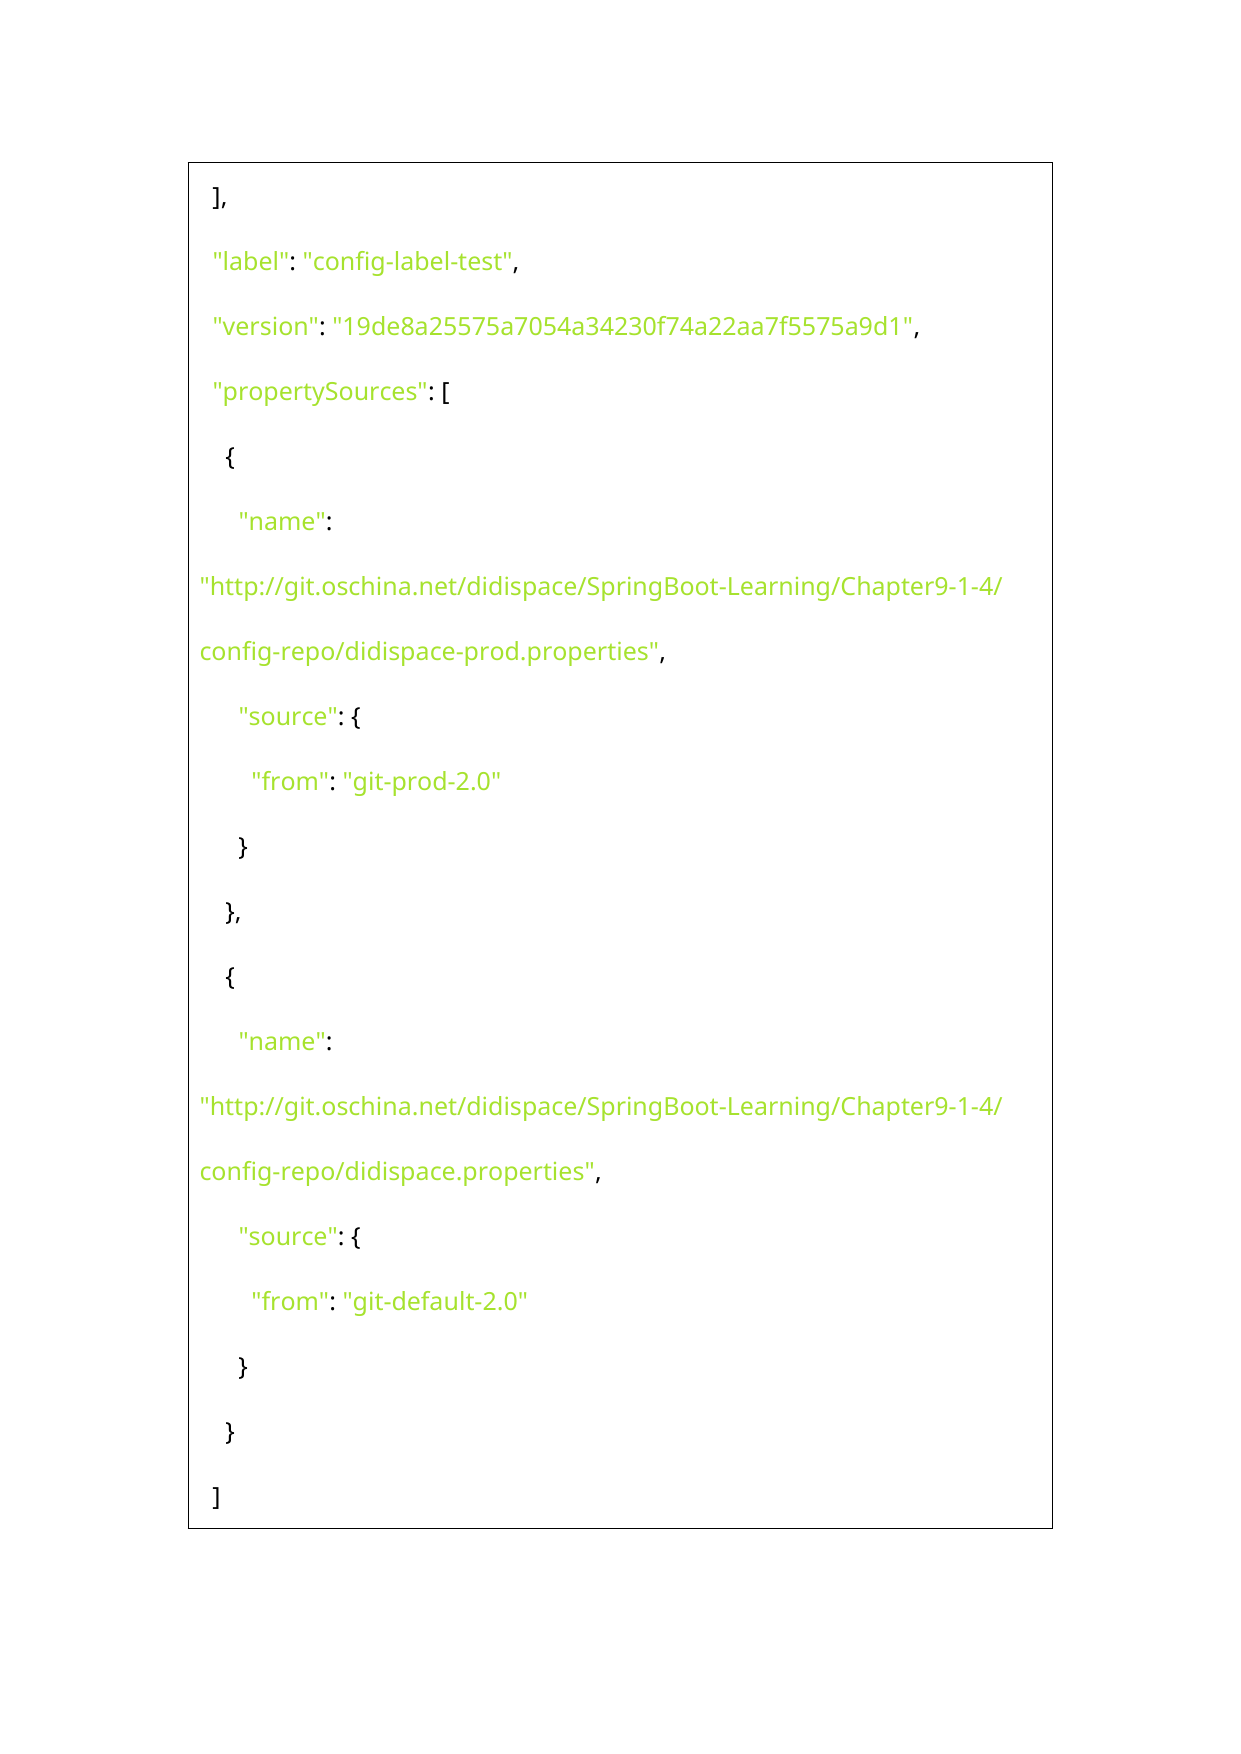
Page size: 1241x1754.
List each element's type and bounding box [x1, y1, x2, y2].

table_header [189, 163, 1052, 1528]
